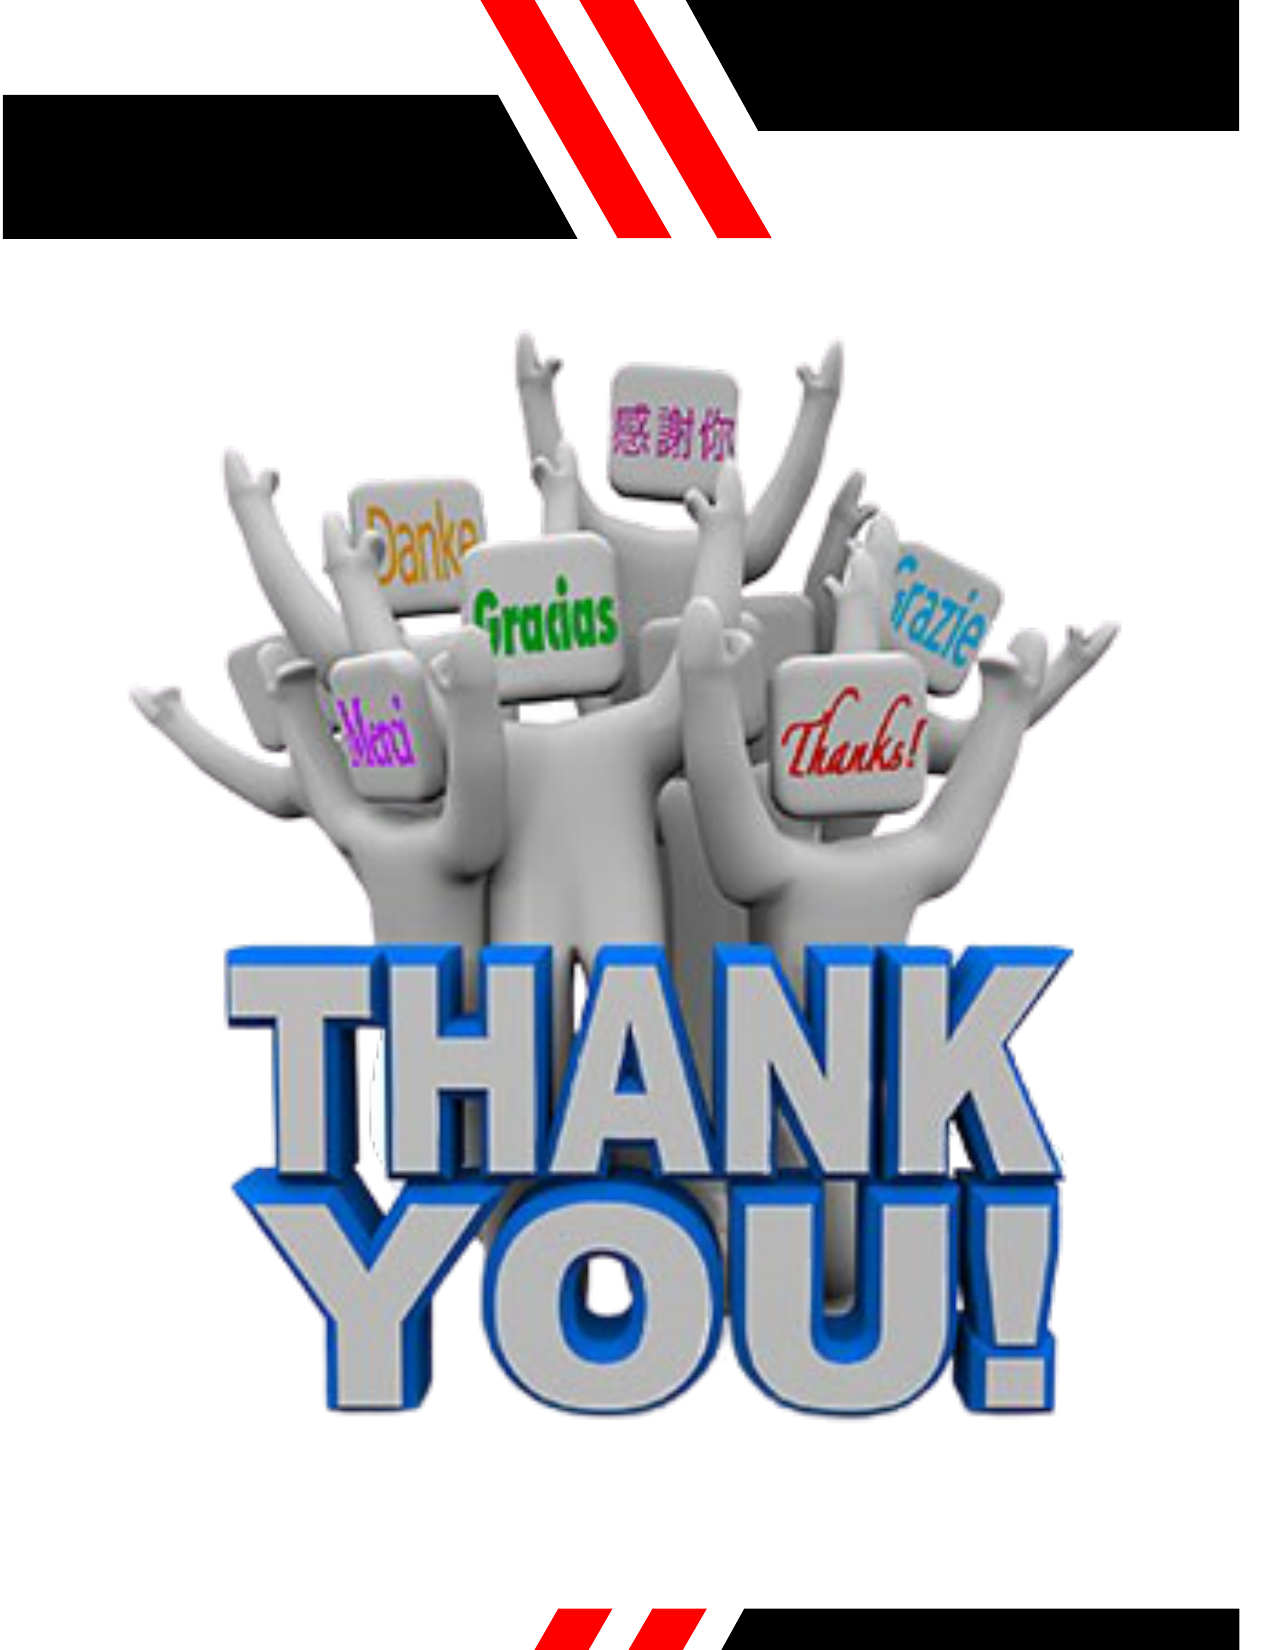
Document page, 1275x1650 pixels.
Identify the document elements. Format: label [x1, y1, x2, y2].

picture [112, 319, 1134, 1433]
